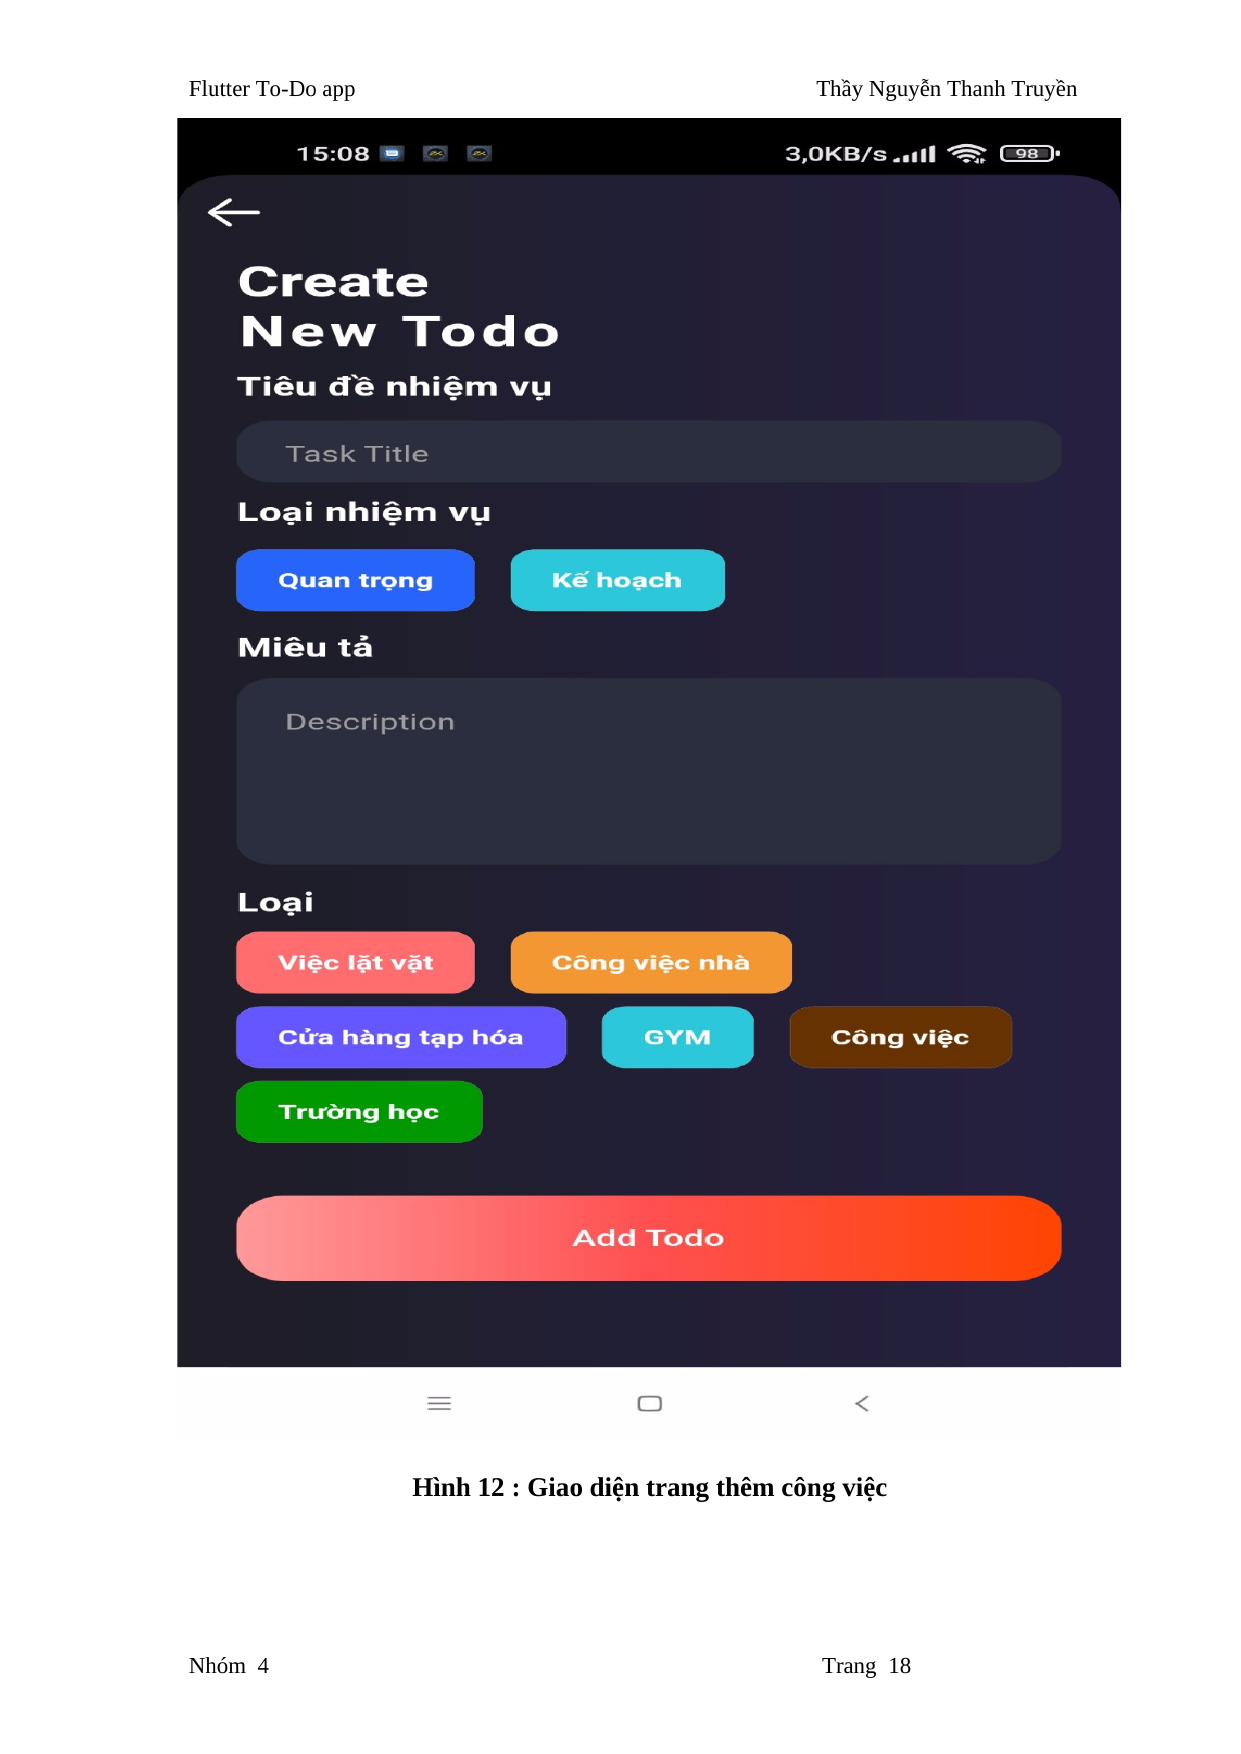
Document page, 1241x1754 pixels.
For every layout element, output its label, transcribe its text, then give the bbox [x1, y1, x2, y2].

text Hình 12 : Giao diện trang thêm công việc [177, 1471, 1122, 1502]
picture [177, 118, 1122, 1440]
